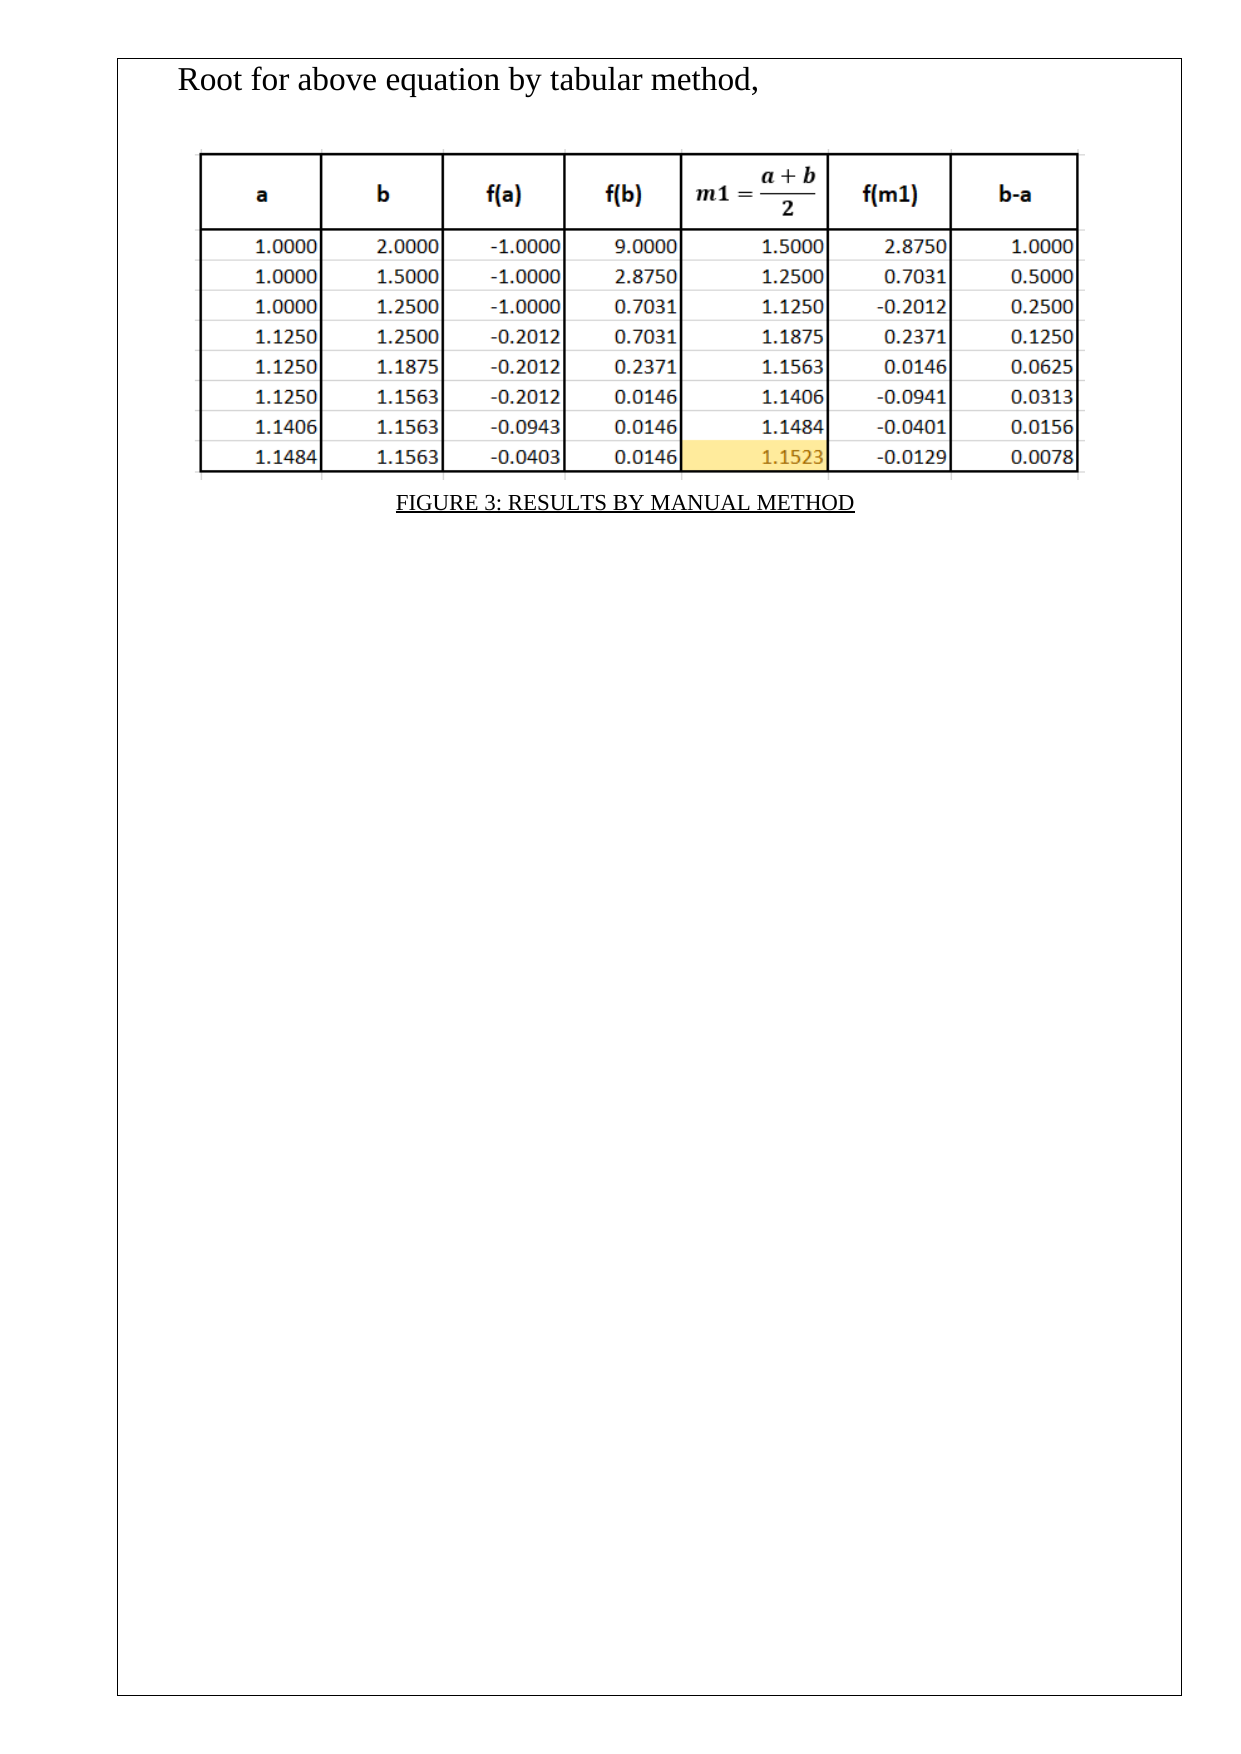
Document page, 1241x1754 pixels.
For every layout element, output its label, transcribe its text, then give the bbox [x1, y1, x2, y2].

text Root for above equation by tabular method, [177, 59, 1181, 97]
picture [194, 149, 1085, 480]
